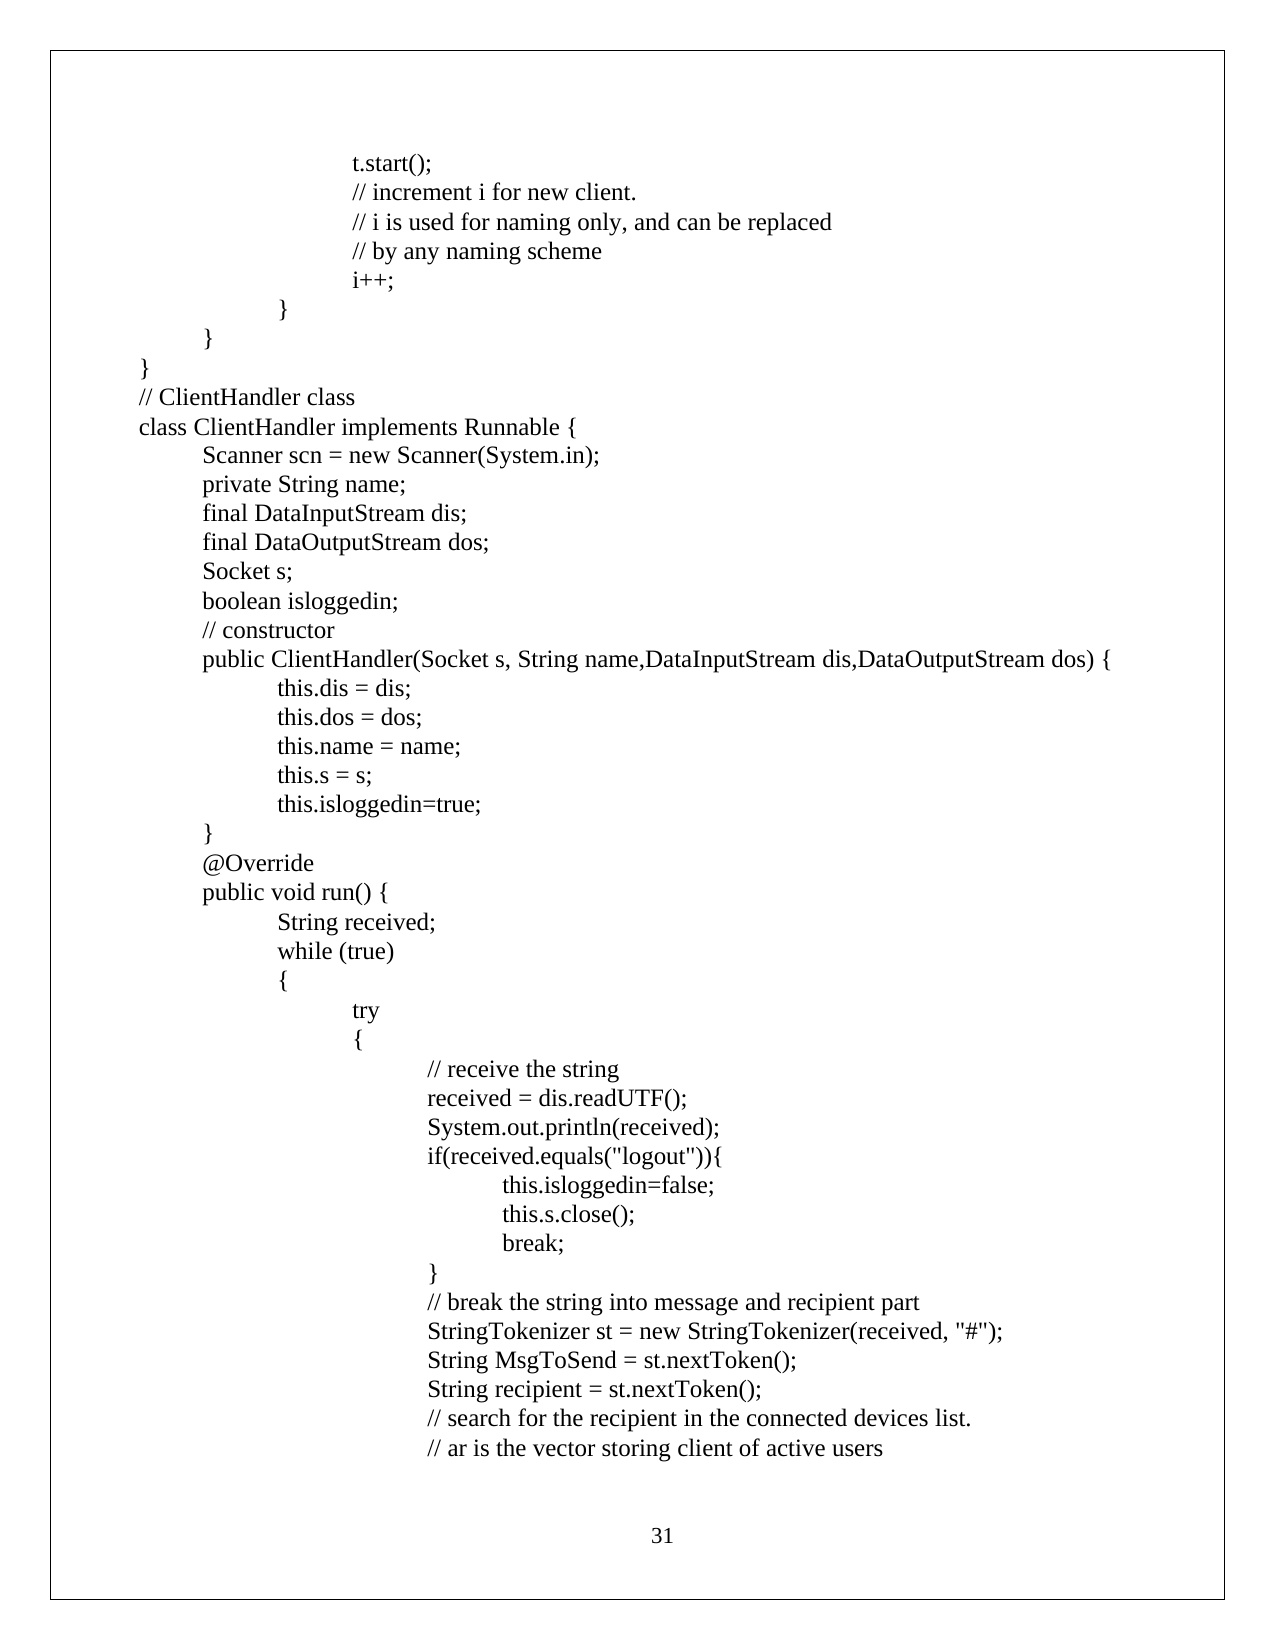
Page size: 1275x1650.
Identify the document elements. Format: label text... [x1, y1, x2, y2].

text public void run() { [202, 877, 1210, 906]
text final DataInputStream dis; final DataOutputStream dos; Socket s; [202, 498, 490, 585]
text // break the string into message and recipient part StringTokenizer st = new StringTokenizer(received, "#"); String MsgToSend = st.nextToken(); [427, 1287, 1004, 1374]
text t.start(); [352, 148, 1210, 177]
text // constructor [202, 615, 1210, 644]
text public ClientHandler(Socket s, String name,DataInputStream dis,DataOutputStream dos) { this.dis = dis; [202, 644, 1113, 702]
text System.out.println(received); if(received.equals("logout")){ [427, 1112, 846, 1170]
text this.isloggedin=false; this.s.close(); [502, 1170, 846, 1228]
text } [427, 1258, 1210, 1286]
text } [277, 294, 1210, 323]
text // receive the string received = dis.readUTF(); [427, 1054, 688, 1112]
text this.dos = dos; this.name = name; this.s = s; this.isloggedin=true; [277, 702, 490, 818]
text // increment i for new client. [352, 177, 1210, 206]
text try [352, 995, 380, 1023]
text // i is used for naming only, and can be replaced [352, 207, 1210, 235]
text // by any naming scheme i++; [352, 236, 602, 294]
text { [352, 1024, 380, 1053]
text String received; while (true) [277, 907, 437, 965]
text { [277, 966, 1210, 994]
text class ClientHandler implements Runnable { Scanner scn = new Scanner(System.in); private String name; [138, 412, 600, 498]
text } [138, 353, 1210, 382]
text @Override [202, 848, 1210, 877]
text } [202, 323, 1210, 352]
text // search for the recipient in the connected devices list. [427, 1403, 1210, 1432]
text // ClientHandler class [138, 382, 1210, 411]
text break; [502, 1228, 1210, 1257]
text // ar is the vector storing client of active users [427, 1433, 1210, 1462]
text String recipient = st.nextToken(); [427, 1374, 1210, 1403]
text boolean isloggedin; [202, 586, 1210, 614]
text } [202, 818, 1210, 847]
